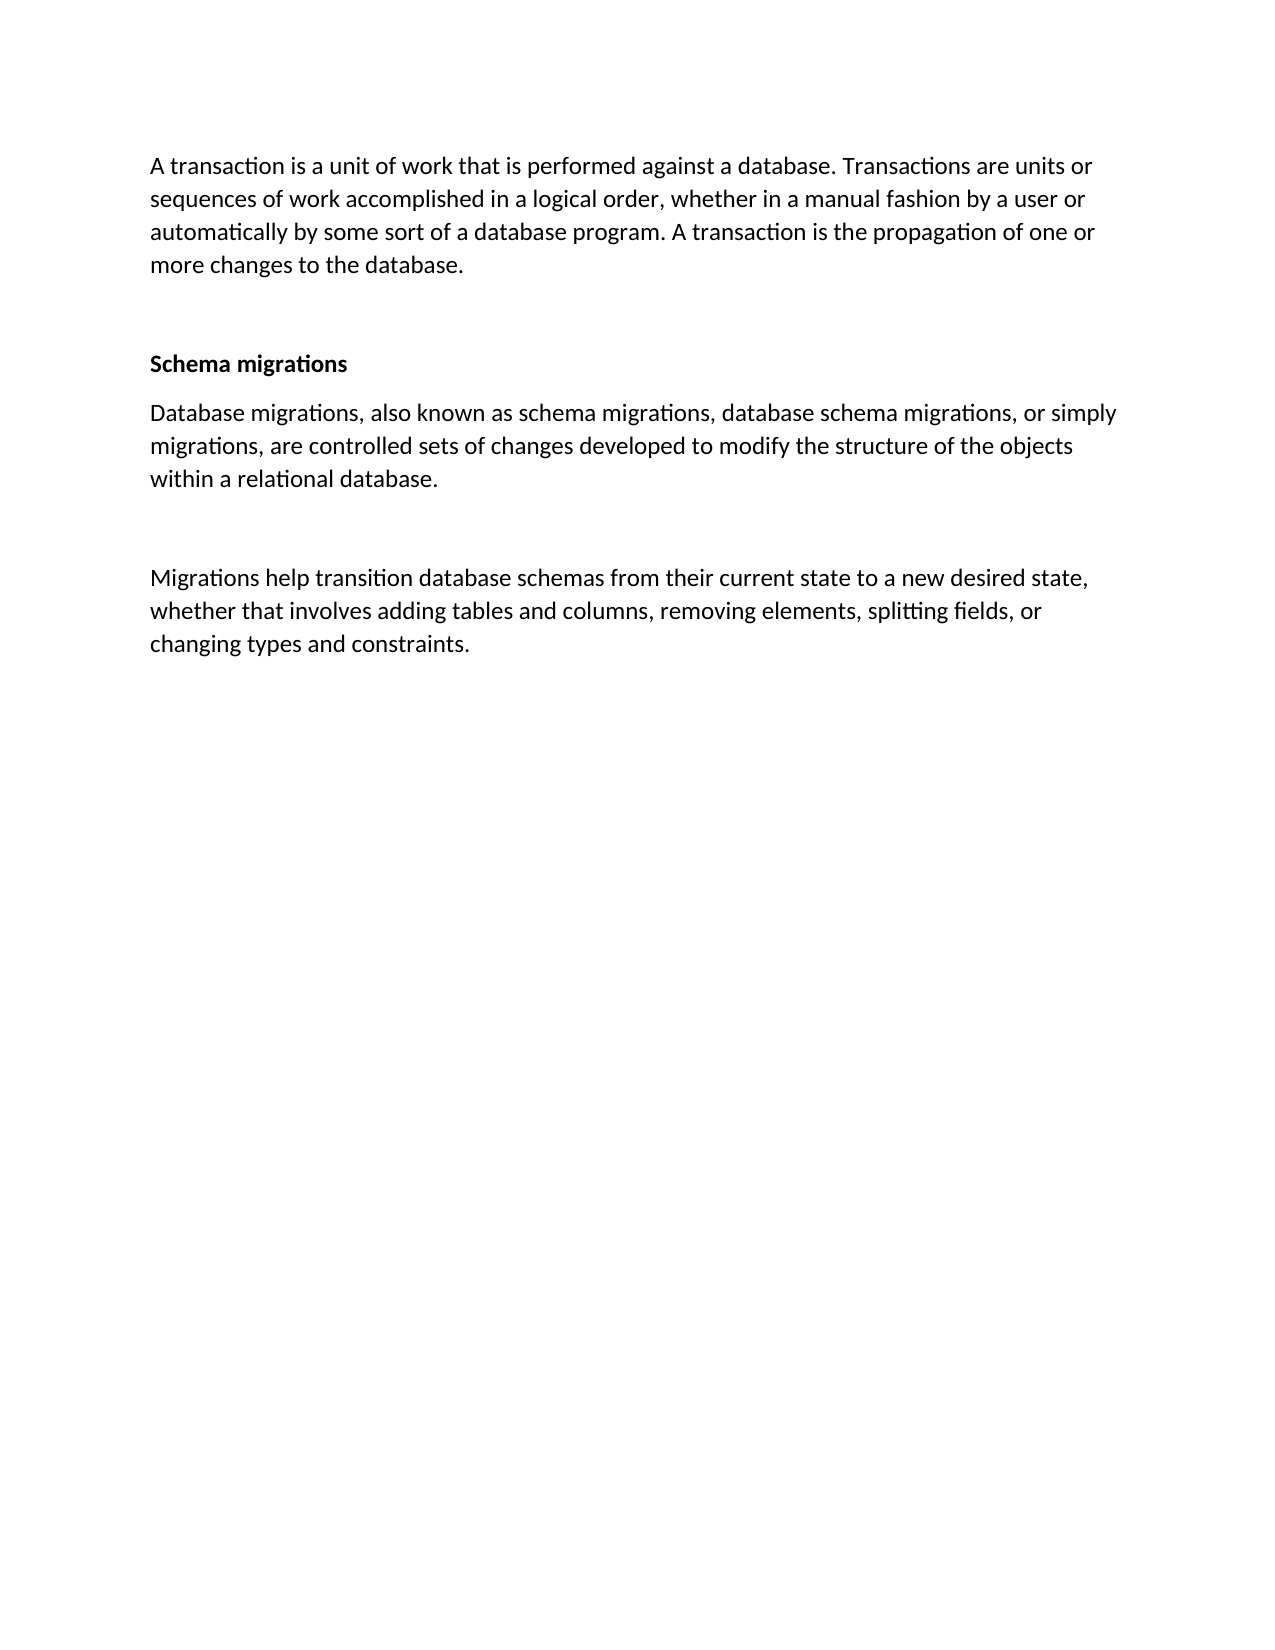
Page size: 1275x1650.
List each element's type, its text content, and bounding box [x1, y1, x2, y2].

text Database migrations, also known as schema migrations, database schema migrations, or simply migrations, are controlled sets of changes developed to modify the structure of the objects within a relational database. [150, 397, 1125, 494]
text Schema migrations [150, 348, 1125, 378]
text A transaction is a unit of work that is performed against a database. Transactions are units or sequences of work accomplished in a logical order, whether in a manual fashion by a user or automatically by some sort of a database program. A transaction is the propagation of one or more changes to the database. [150, 150, 1125, 279]
text Migrations help transition database schemas from their current state to a new desired state, whether that involves adding tables and columns, removing elements, splitting fields, or changing types and constraints. [150, 562, 1125, 659]
